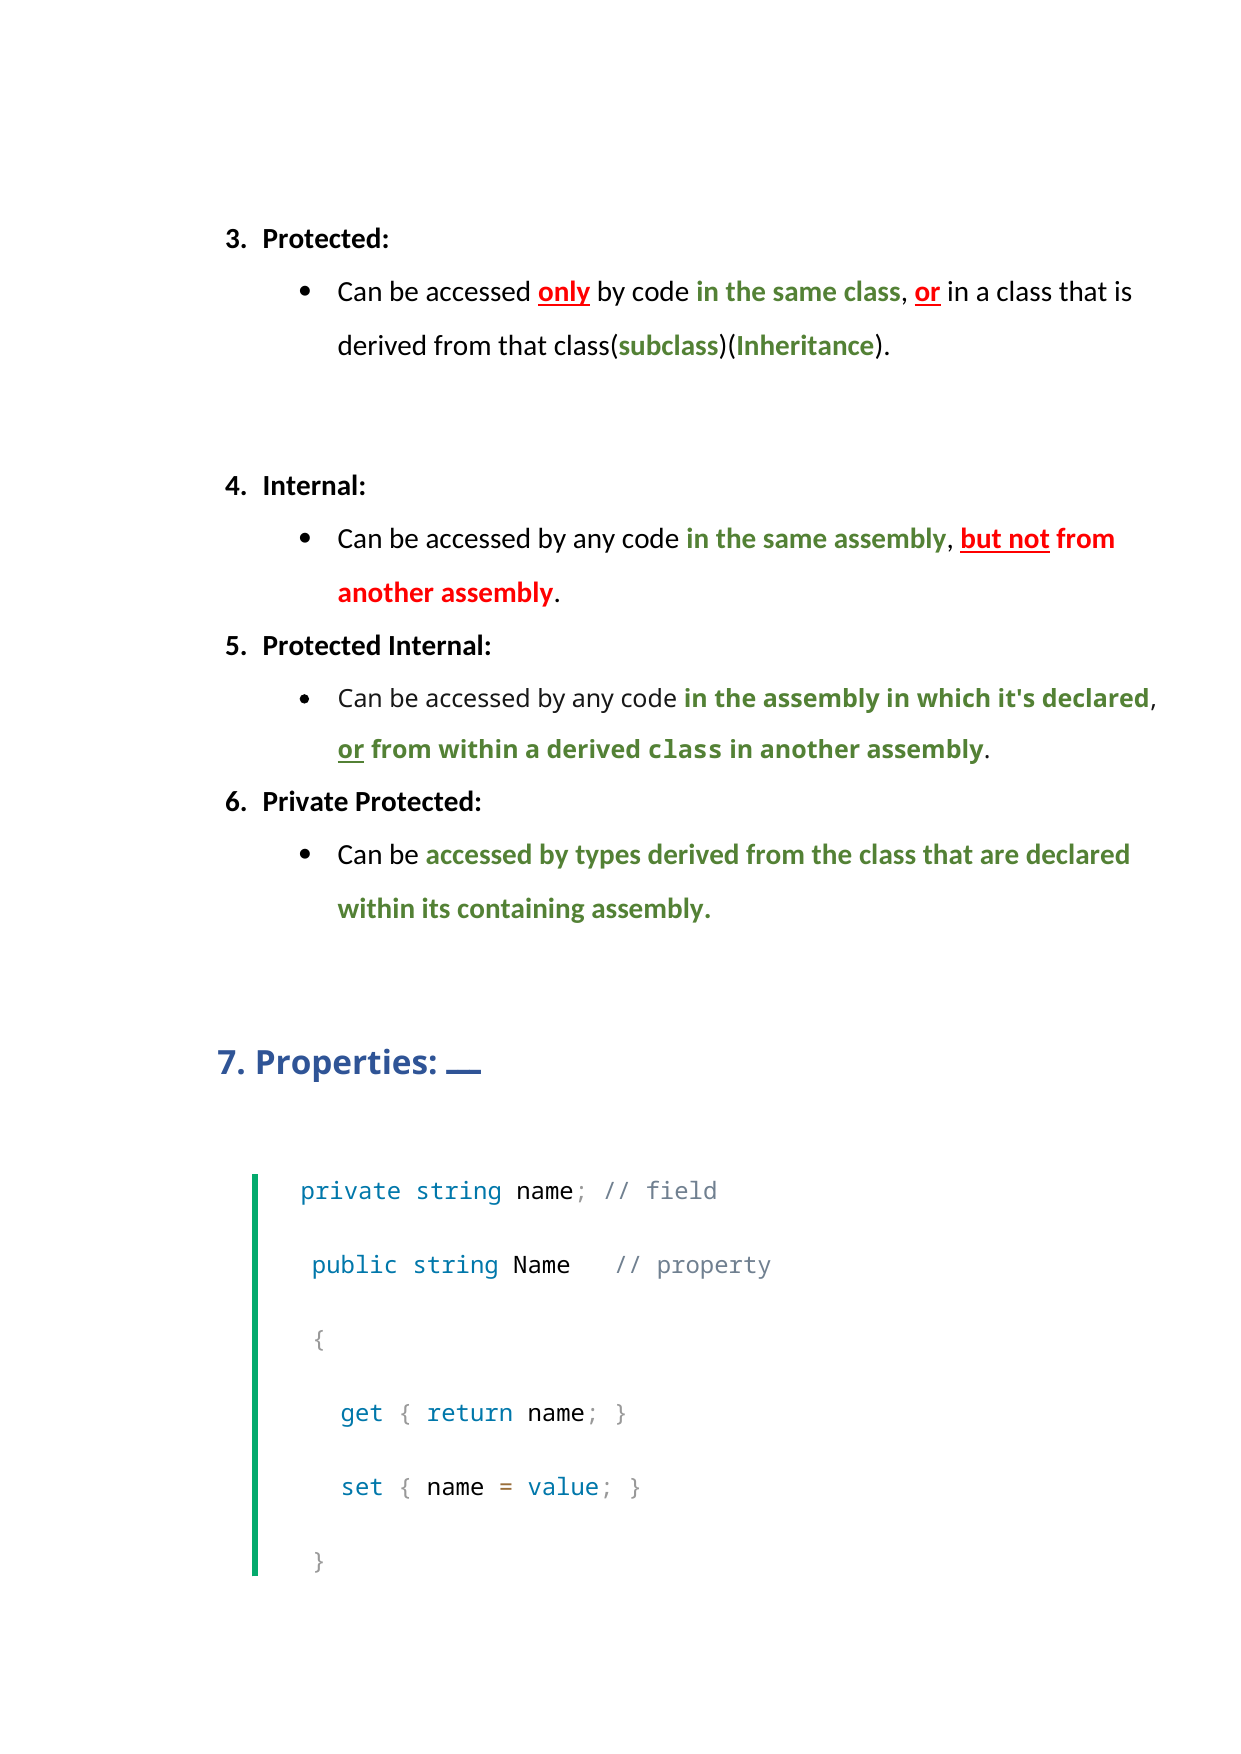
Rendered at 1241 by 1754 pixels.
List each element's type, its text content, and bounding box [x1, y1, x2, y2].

list Internal: [225, 467, 1167, 503]
text private string name; // field [252, 1173, 1167, 1206]
list Private Protected: [225, 783, 1167, 819]
list Can be accessed by any code in the same assembly, but not from another assembly. [300, 521, 1167, 610]
list Can be accessed only by code in the same class, or in a class that is derived from that class(subclass)(Inheritance). [300, 273, 1167, 363]
list Can be accessed by any code in the assembly in which it's declared, or from within a derived class in another assembly. [300, 681, 1167, 766]
text set { name = value; } [258, 1470, 1167, 1502]
subtitle Properties: ـــ [217, 1038, 1167, 1084]
text get { return name; } [258, 1396, 1167, 1429]
list Protected: [225, 220, 1167, 256]
text { [258, 1322, 1167, 1355]
text public string Name // property [258, 1248, 1167, 1281]
list Can be accessed by types derived from the class that are declared within its containing assembly. [300, 836, 1167, 926]
list Protected Internal: [225, 627, 1167, 663]
text } [258, 1544, 1167, 1576]
